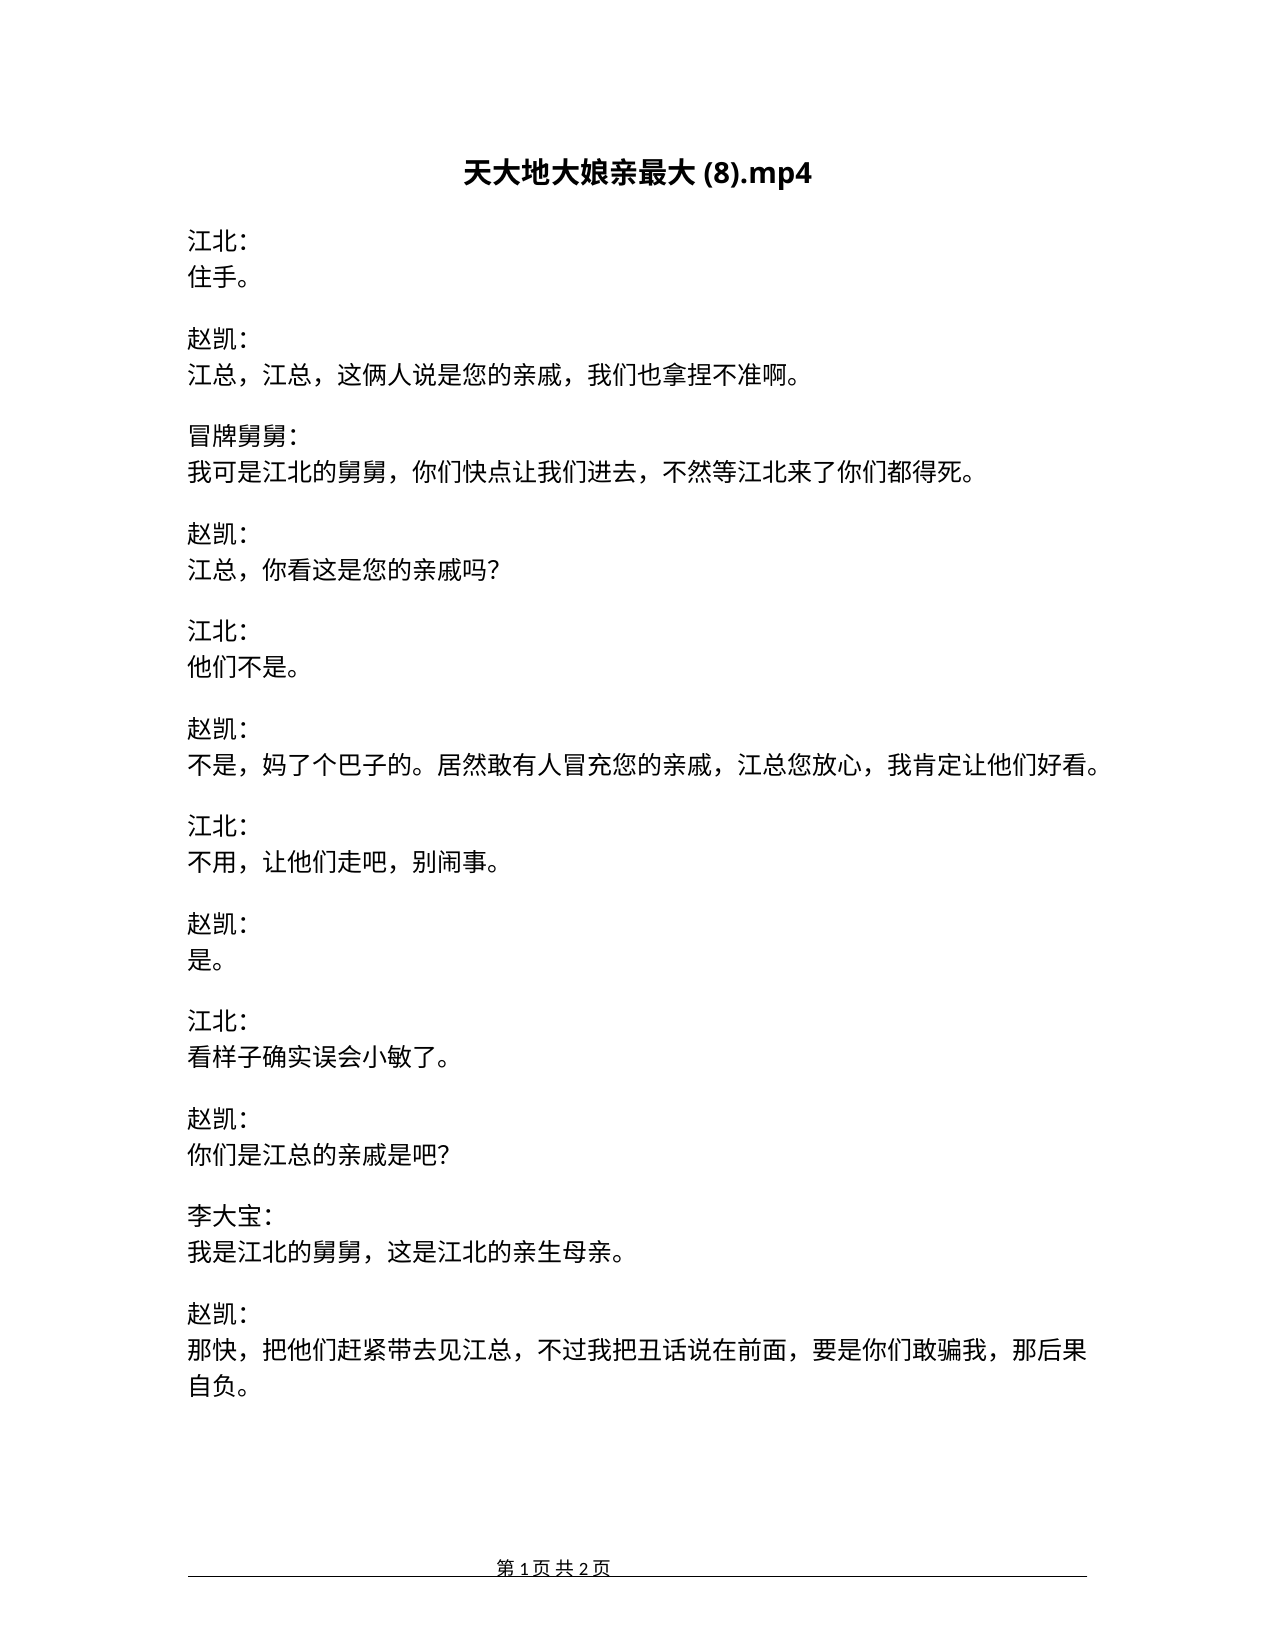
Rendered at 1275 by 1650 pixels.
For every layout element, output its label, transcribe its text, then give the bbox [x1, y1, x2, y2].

text 赵凯： 不是，妈了个巴子的。居然敢有人冒充您的亲戚，江总您放心，我肯定让他们好看。 [187, 709, 1087, 782]
text 江北： 看样子确实误会小敏了。 [187, 1002, 1087, 1074]
text 赵凯： 你们是江总的亲戚是吧？ [187, 1099, 1087, 1172]
text 江北： 他们不是。 [187, 612, 1087, 684]
text 李大宝： 我是江北的舅舅，这是江北的亲生母亲。 [187, 1197, 1087, 1269]
text 赵凯： 是。 [187, 904, 1087, 977]
text 江北： 不用，让他们走吧，别闹事。 [187, 807, 1087, 879]
text 赵凯： 那快，把他们赶紧带去见江总，不过我把丑话说在前面，要是你们敢骗我，那后果自负。 [187, 1294, 1087, 1403]
text 冒牌舅舅： 我可是江北的舅舅，你们快点让我们进去，不然等江北来了你们都得死。 [187, 417, 1087, 489]
text 赵凯： 江总，你看这是您的亲戚吗？ [187, 514, 1087, 587]
text 江北： 住手。 [187, 222, 1087, 294]
subtitle 天大地大娘亲最大 (8).mp4 [187, 150, 1087, 192]
text 赵凯： 江总，江总，这俩人说是您的亲戚，我们也拿捏不准啊。 [187, 319, 1087, 392]
